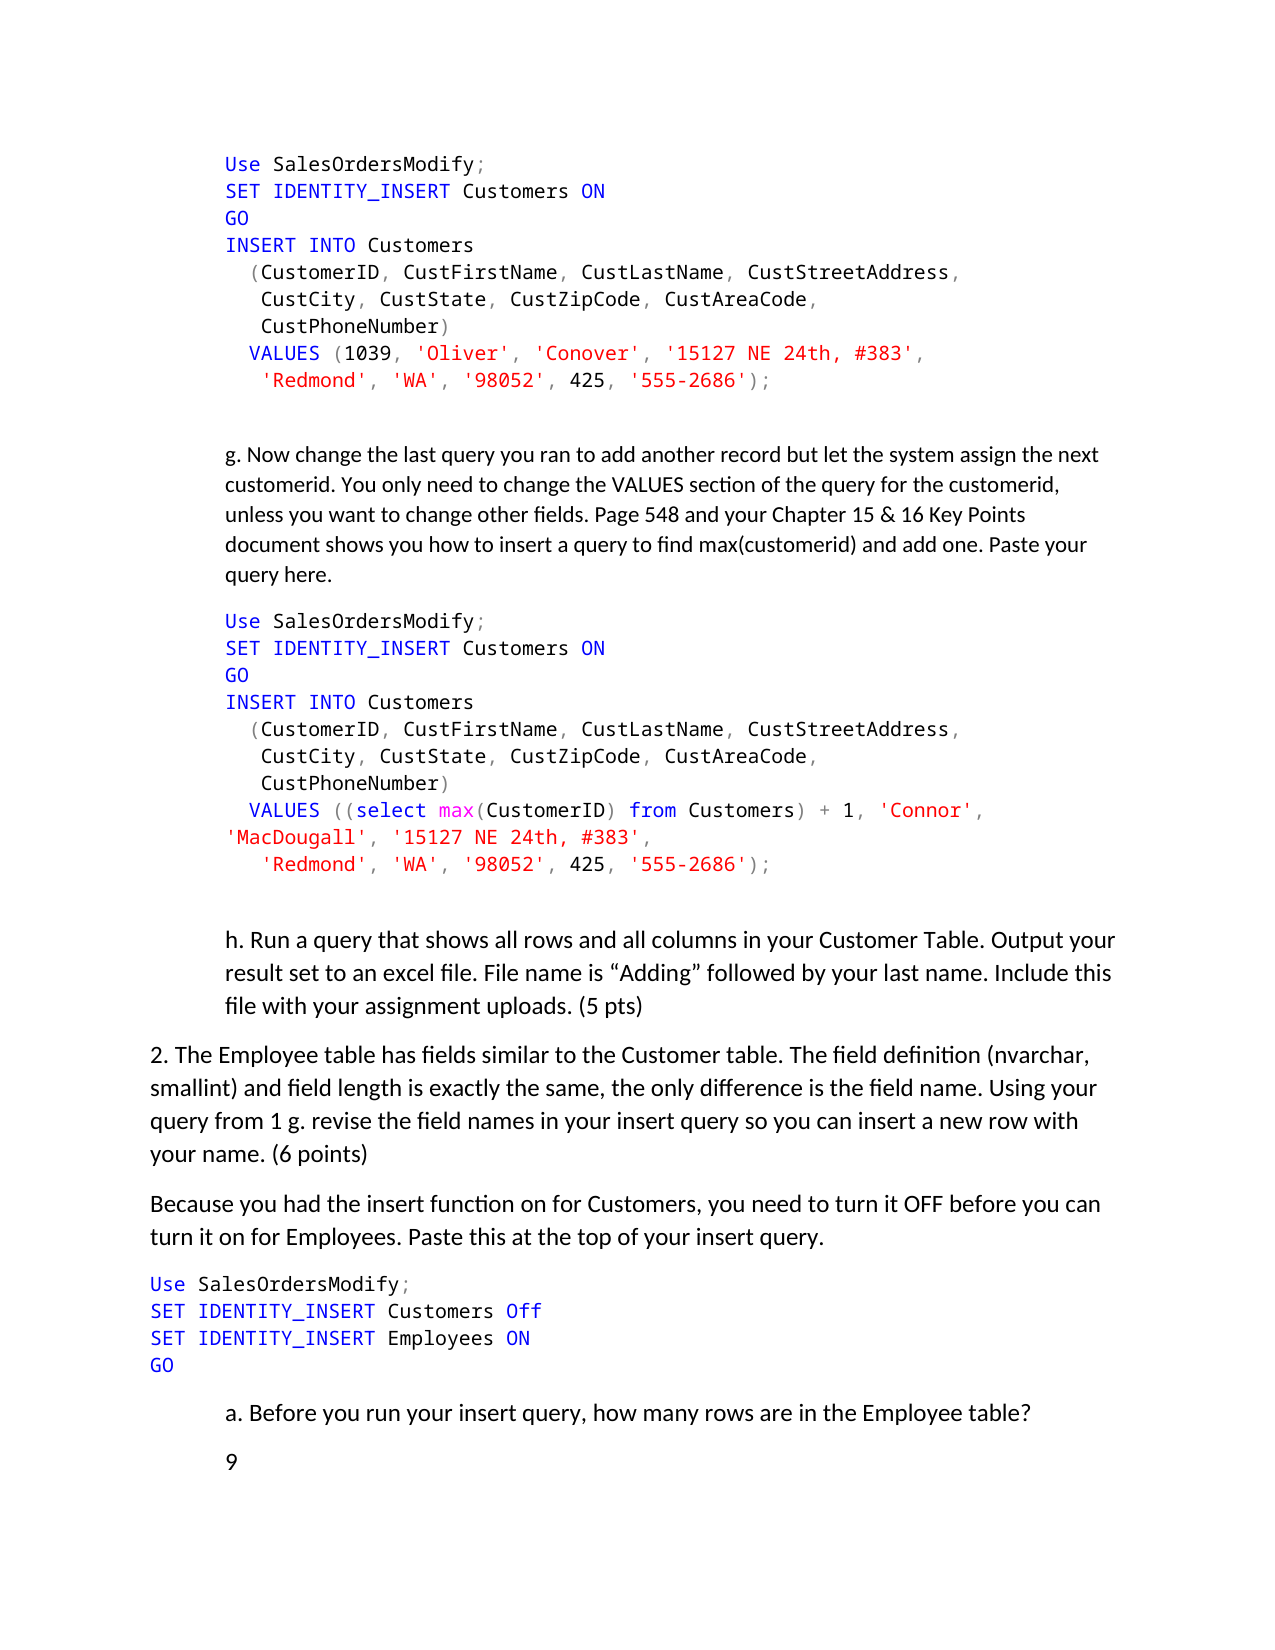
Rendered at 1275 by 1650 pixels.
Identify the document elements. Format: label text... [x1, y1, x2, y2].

text VALUES ((select max(CustomerID) from Customers) + 1, 'Connor', 'MacDougall', '15127 NE 24th, #383', [225, 796, 1125, 850]
text Use SalesOrdersModify; [150, 1270, 1125, 1297]
text 'Redmond', 'WA', '98052', 425, '555-2686'); [225, 850, 1125, 877]
text INSERT INTO Customers [225, 688, 1125, 715]
text Because you had the insert function on for Customers, you need to turn it OFF before you can turn it on for Employees. Paste this at the top of your insert query. [150, 1188, 1125, 1251]
text h. Run a query that shows all rows and all columns in your Customer Table. Output your result set to an excel file. File name is “Adding” followed by your last name. Include this file with your assignment uploads. (5 pts) [225, 924, 1125, 1020]
text GO [225, 661, 1125, 688]
text SET IDENTITY_INSERT Customers ON [225, 634, 1125, 661]
text CustPhoneNumber) [225, 769, 1125, 796]
text GO [150, 1351, 1125, 1378]
text CustCity, CustState, CustZipCode, CustAreaCode, [225, 285, 1125, 312]
text (CustomerID, CustFirstName, CustLastName, CustStreetAddress, [225, 258, 1125, 285]
text SET IDENTITY_INSERT Customers Off [150, 1297, 1125, 1324]
text a. Before you run your insert query, how many rows are in the Employee table? [225, 1397, 1125, 1427]
text (CustomerID, CustFirstName, CustLastName, CustStreetAddress, [225, 715, 1125, 742]
text Use SalesOrdersModify; [225, 150, 1125, 177]
text CustPhoneNumber) [225, 312, 1125, 339]
text 'Redmond', 'WA', '98052', 425, '555-2686'); [225, 366, 1125, 393]
text 9 [225, 1447, 1125, 1477]
text GO [225, 204, 1125, 231]
text g. Now change the last query you ran to add another record but let the system assign the next customerid. You only need to change the VALUES section of the query for the customerid, unless you want to change other fields. Page 548 and your Chapter 15 & 16 Key Points document shows you how to insert a query to find max(customerid) and add one. Paste your query here. [225, 440, 1125, 588]
text SET IDENTITY_INSERT Employees ON [150, 1324, 1125, 1351]
text INSERT INTO Customers [225, 231, 1125, 258]
text Use SalesOrdersModify; [225, 607, 1125, 634]
text CustCity, CustState, CustZipCode, CustAreaCode, [225, 742, 1125, 769]
text 2. The Employee table has fields similar to the Customer table. The field definition (nvarchar, smallint) and field length is exactly the same, the only difference is the field name. Using your query from 1 g. revise the field names in your insert query so you can insert a new row with your name. (6 points) [150, 1039, 1125, 1169]
text VALUES (1039, 'Oliver', 'Conover', '15127 NE 24th, #383', [225, 339, 1125, 366]
text SET IDENTITY_INSERT Customers ON [225, 177, 1125, 204]
